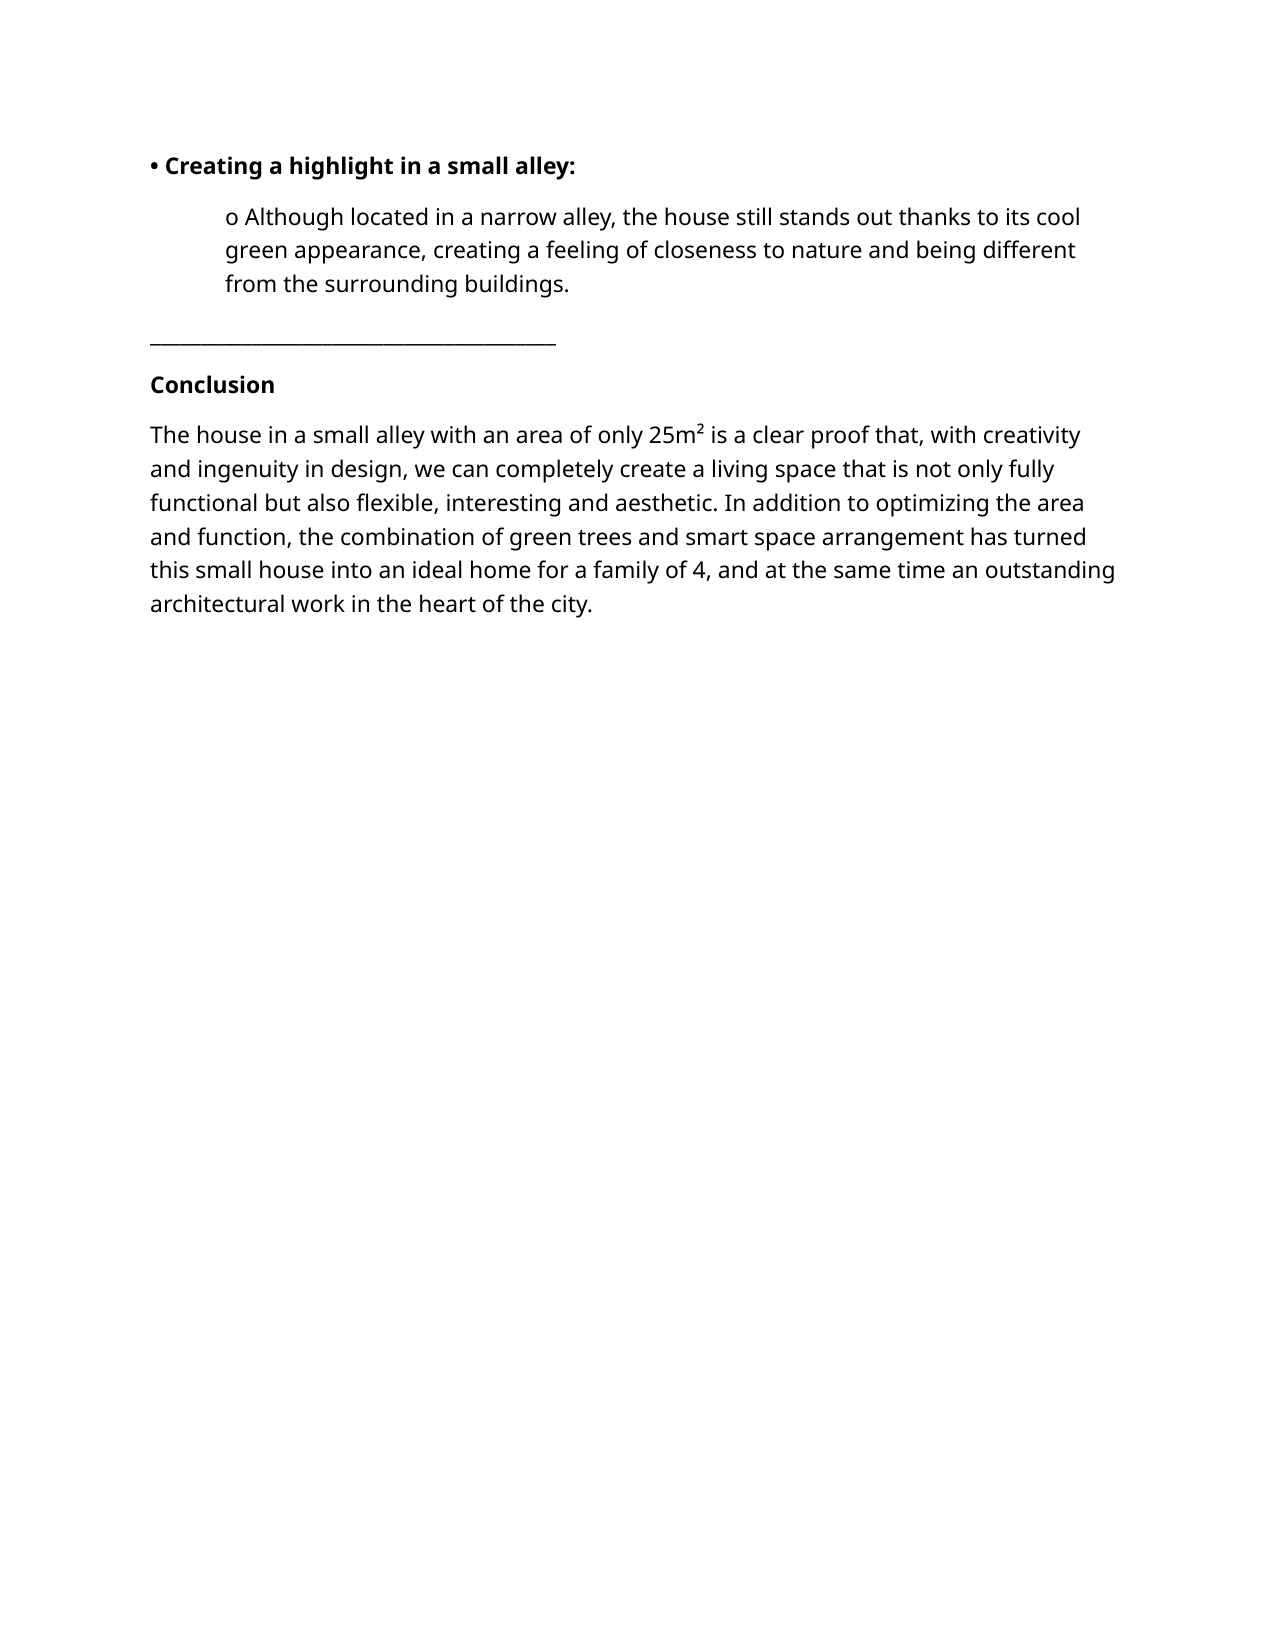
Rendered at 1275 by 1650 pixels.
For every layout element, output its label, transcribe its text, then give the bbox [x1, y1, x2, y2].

text o Although located in a narrow alley, the house still stands out thanks to its cool green appearance, creating a feeling of closeness to nature and being different from the surrounding buildings. [225, 200, 1125, 299]
text The house in a small alley with an area of ​​only 25m² is a clear proof that, with creativity and ingenuity in design, we can completely create a living space that is not only fully functional but also flexible, interesting and aesthetic. In addition to optimizing the area and function, the combination of green trees and smart space arrangement has turned this small house into an ideal home for a family of 4, and at the same time an outstanding architectural work in the heart of the city. [150, 419, 1125, 619]
text ________________________________________ [150, 318, 1125, 349]
text Conclusion [150, 369, 1125, 400]
text • Creating a highlight in a small alley: [150, 150, 1125, 181]
